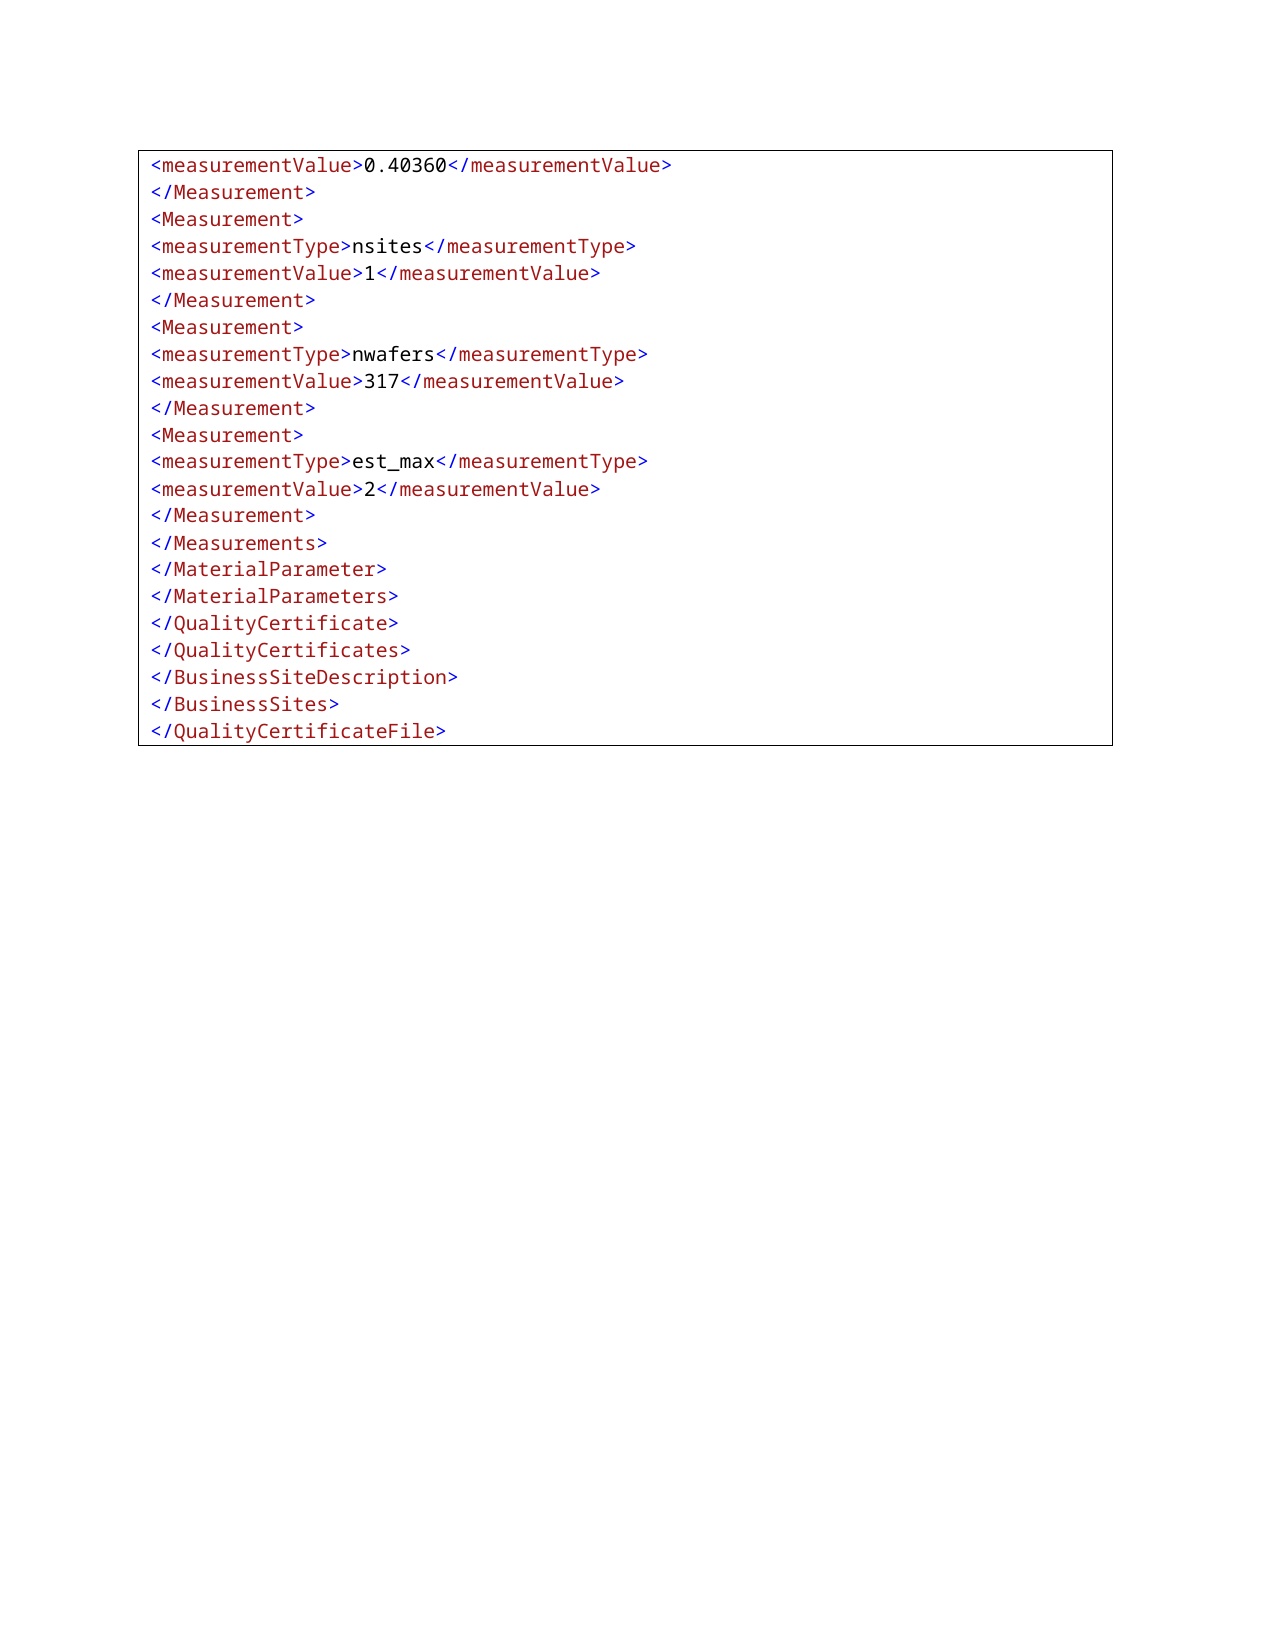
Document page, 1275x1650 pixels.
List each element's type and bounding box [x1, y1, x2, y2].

table_header [139, 151, 1112, 744]
